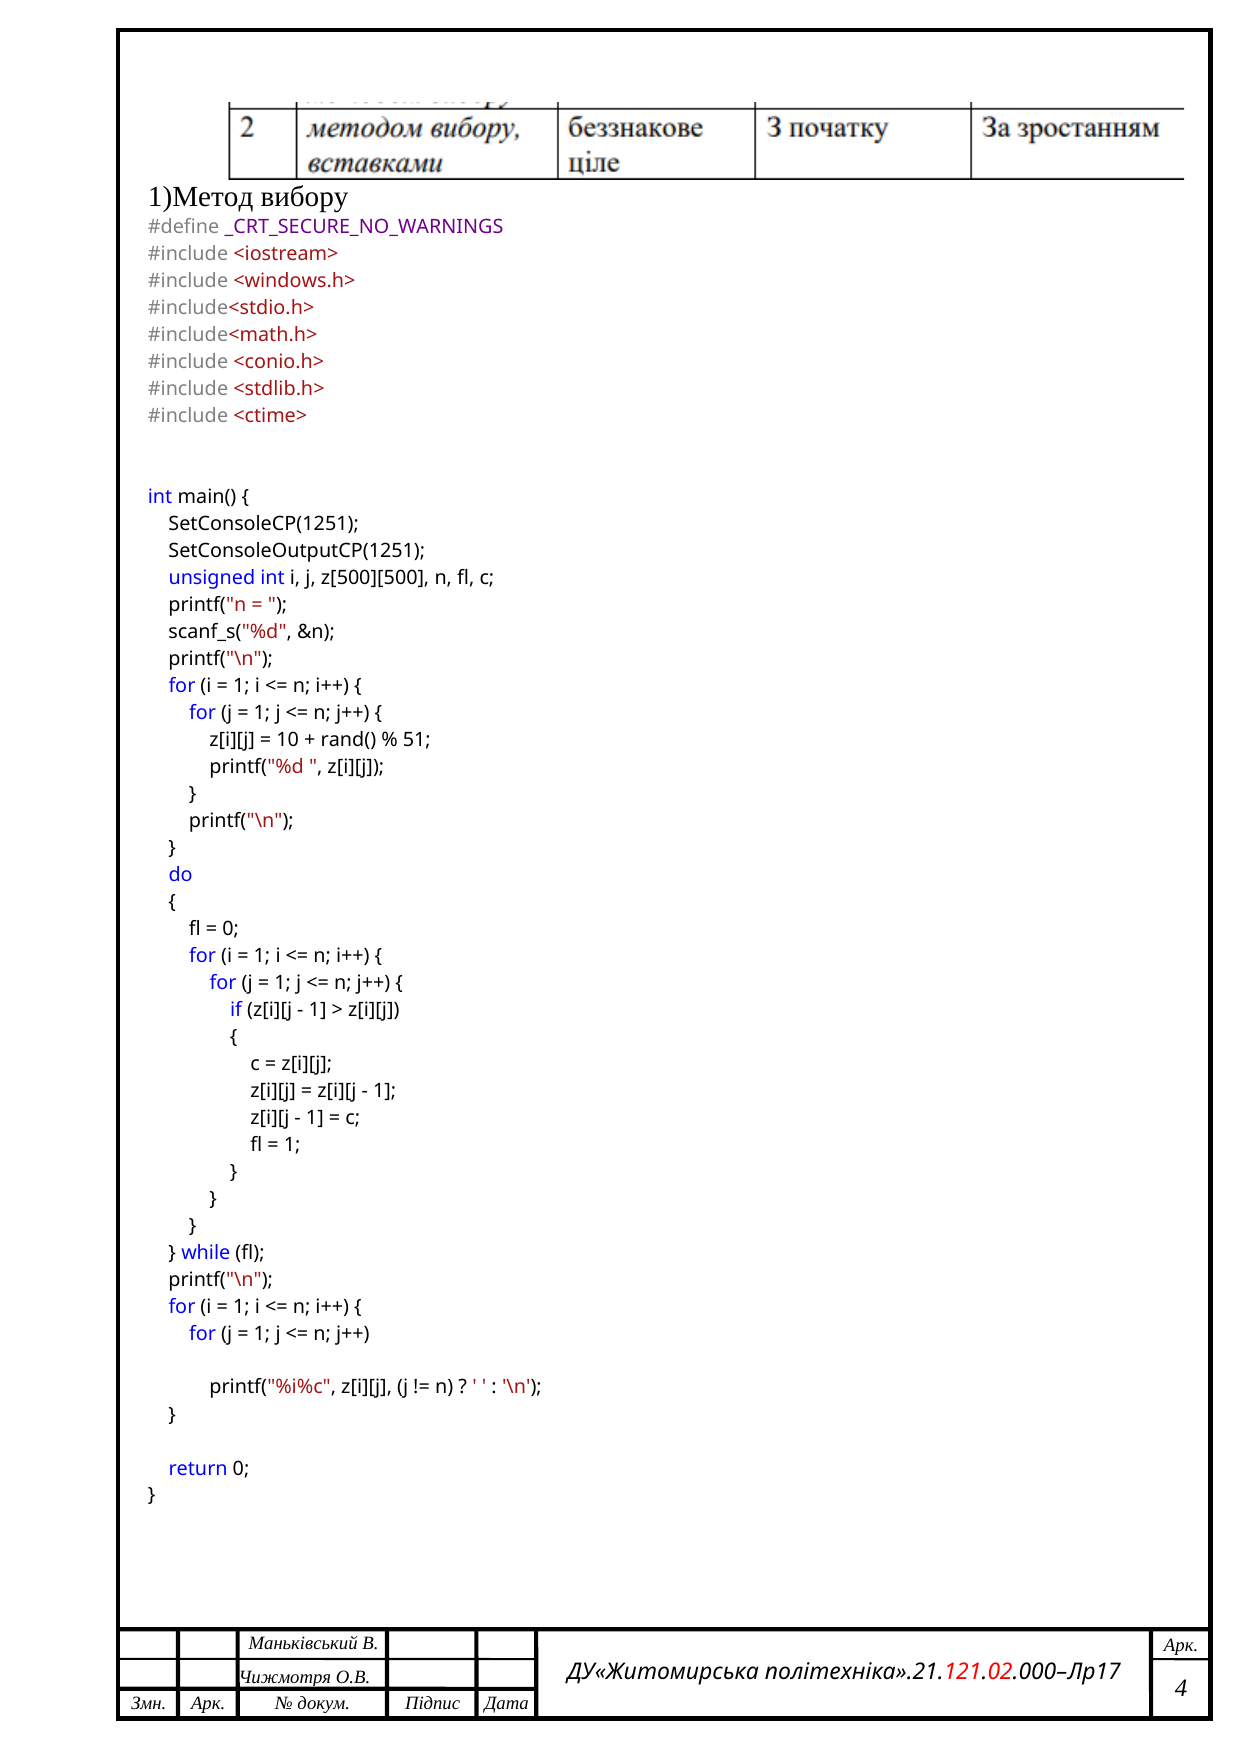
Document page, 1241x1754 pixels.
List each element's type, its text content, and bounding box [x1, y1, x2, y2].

text #include<stdio.h> [148, 294, 1181, 321]
picture [221, 102, 1185, 180]
text 1)Метод вибору [148, 179, 1181, 213]
text for (j = 1; j <= n; j++) { [148, 968, 1181, 995]
text printf("\n"); [148, 1265, 1181, 1292]
text SetConsoleOutputCP(1251); [148, 536, 1181, 563]
text SetConsoleCP(1251); [148, 509, 1181, 536]
text return 0; [148, 1454, 1181, 1481]
text unsigned int i, j, z[500][500], n, fl, c; [148, 563, 1181, 590]
text printf("%i%c", z[i][j], (j != n) ? ' ' : '\n'); [148, 1373, 1181, 1400]
text } while (fl); [148, 1238, 1181, 1265]
text } [148, 779, 1181, 806]
text fl = 1; [148, 1130, 1181, 1157]
text #include <ctime> [148, 402, 1181, 428]
text #include <conio.h> [148, 348, 1181, 374]
text printf("n = "); [148, 590, 1181, 617]
text } [148, 833, 1181, 860]
text c = z[i][j]; [148, 1049, 1181, 1076]
text for (i = 1; i <= n; i++) { [148, 1292, 1181, 1319]
text if (z[i][j - 1] > z[i][j]) [148, 995, 1181, 1022]
text #include <iostream> [148, 240, 1181, 267]
text #define _CRT_SECURE_NO_WARNINGS [148, 213, 1181, 240]
text #include<math.h> [148, 321, 1181, 348]
text printf("\n"); [148, 806, 1181, 833]
text for (i = 1; i <= n; i++) { [148, 941, 1181, 968]
text int main() { [148, 482, 1181, 509]
text { [148, 887, 1181, 914]
text for (j = 1; j <= n; j++) [148, 1319, 1181, 1346]
text z[i][j] = 10 + rand() % 51; [148, 725, 1181, 752]
text } [148, 1184, 1181, 1211]
text fl = 0; [148, 914, 1181, 941]
text { [148, 1022, 1181, 1049]
text scanf_s("%d", &n); [148, 617, 1181, 644]
text } [148, 1400, 1181, 1427]
text for (j = 1; j <= n; j++) { [148, 698, 1181, 725]
text } [148, 1481, 1181, 1508]
text printf("\n"); [148, 644, 1181, 671]
text z[i][j] = z[i][j - 1]; [148, 1076, 1181, 1103]
text #include <windows.h> [148, 267, 1181, 294]
text #include <stdlib.h> [148, 374, 1181, 402]
text do [148, 860, 1181, 887]
text } [148, 1211, 1181, 1238]
text z[i][j - 1] = c; [148, 1103, 1181, 1130]
text } [148, 1157, 1181, 1184]
text for (i = 1; i <= n; i++) { [148, 671, 1181, 698]
text printf("%d ", z[i][j]); [148, 752, 1181, 779]
